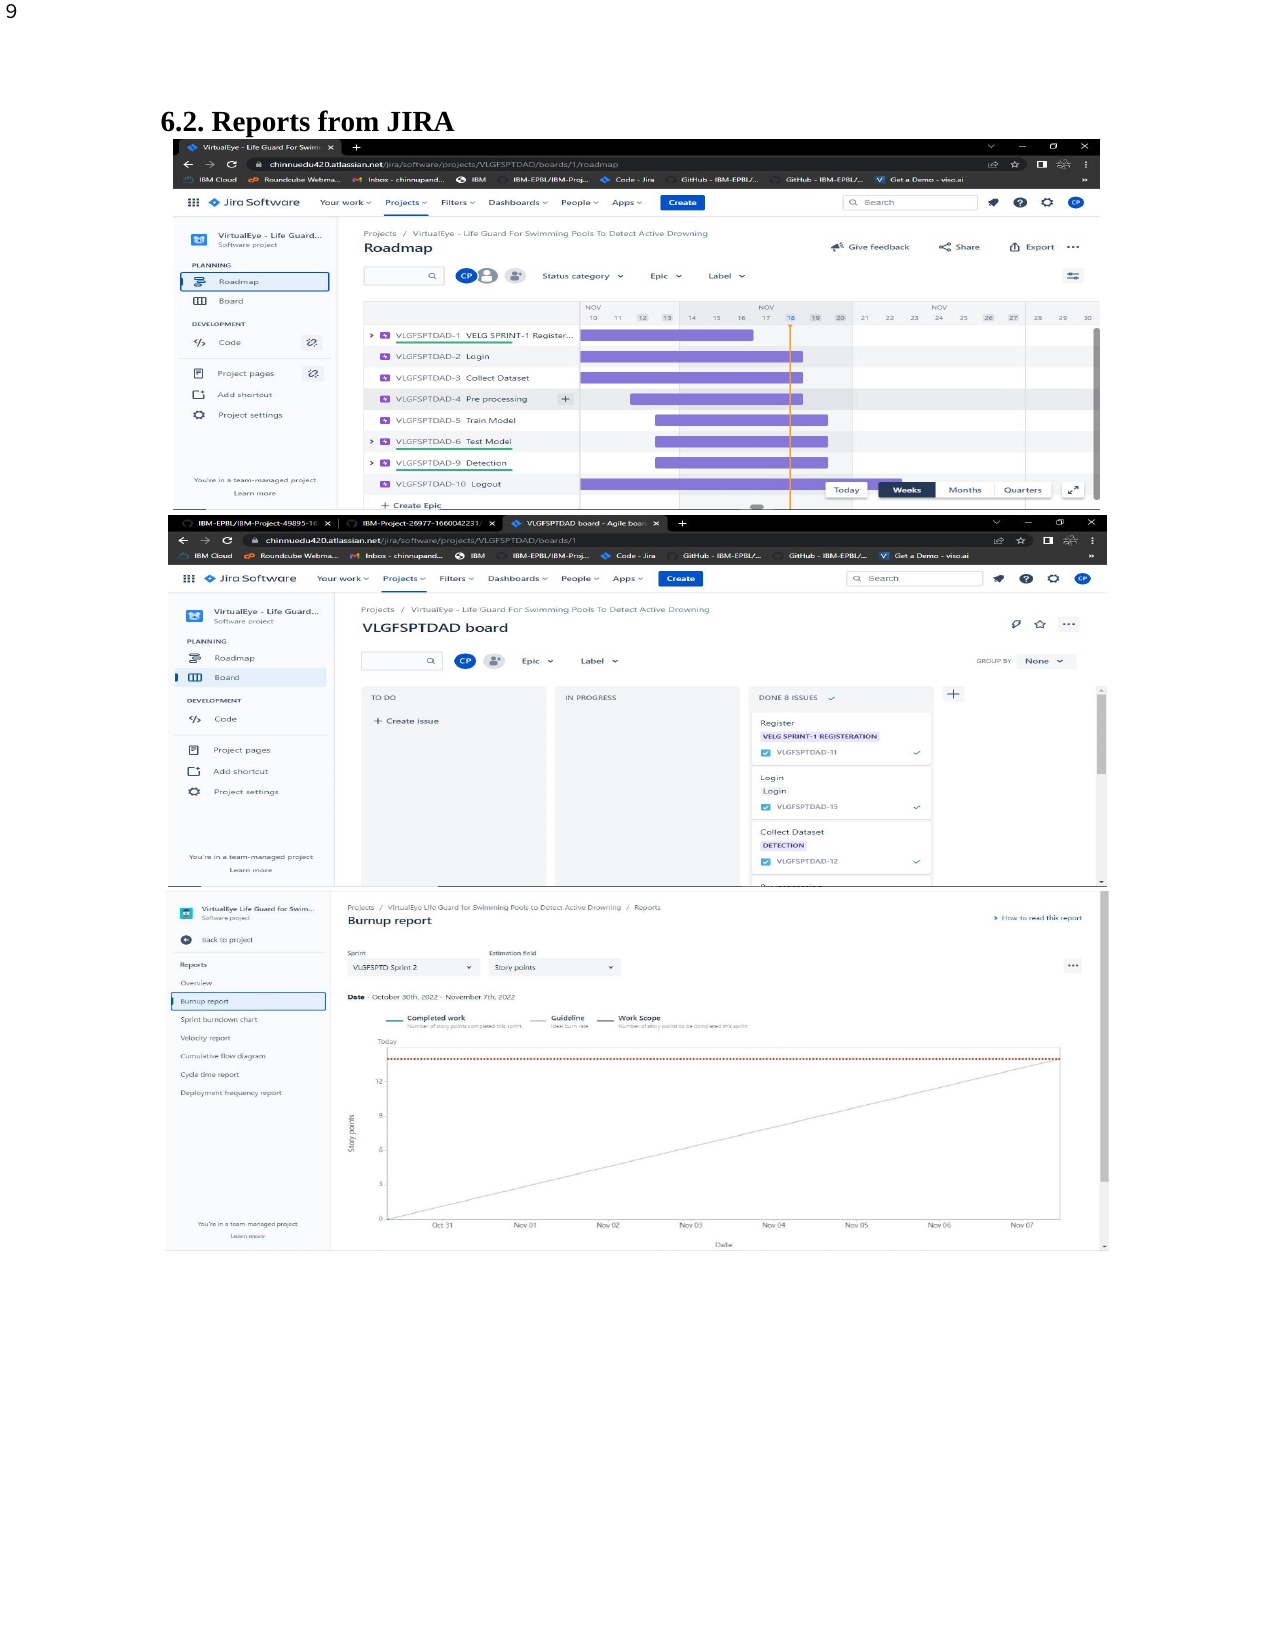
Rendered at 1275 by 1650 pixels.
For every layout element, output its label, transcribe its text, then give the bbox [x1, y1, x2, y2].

picture [165, 891, 1109, 1251]
list Reports from JIRA [160, 104, 1217, 138]
picture [173, 139, 1100, 510]
picture [168, 515, 1107, 887]
